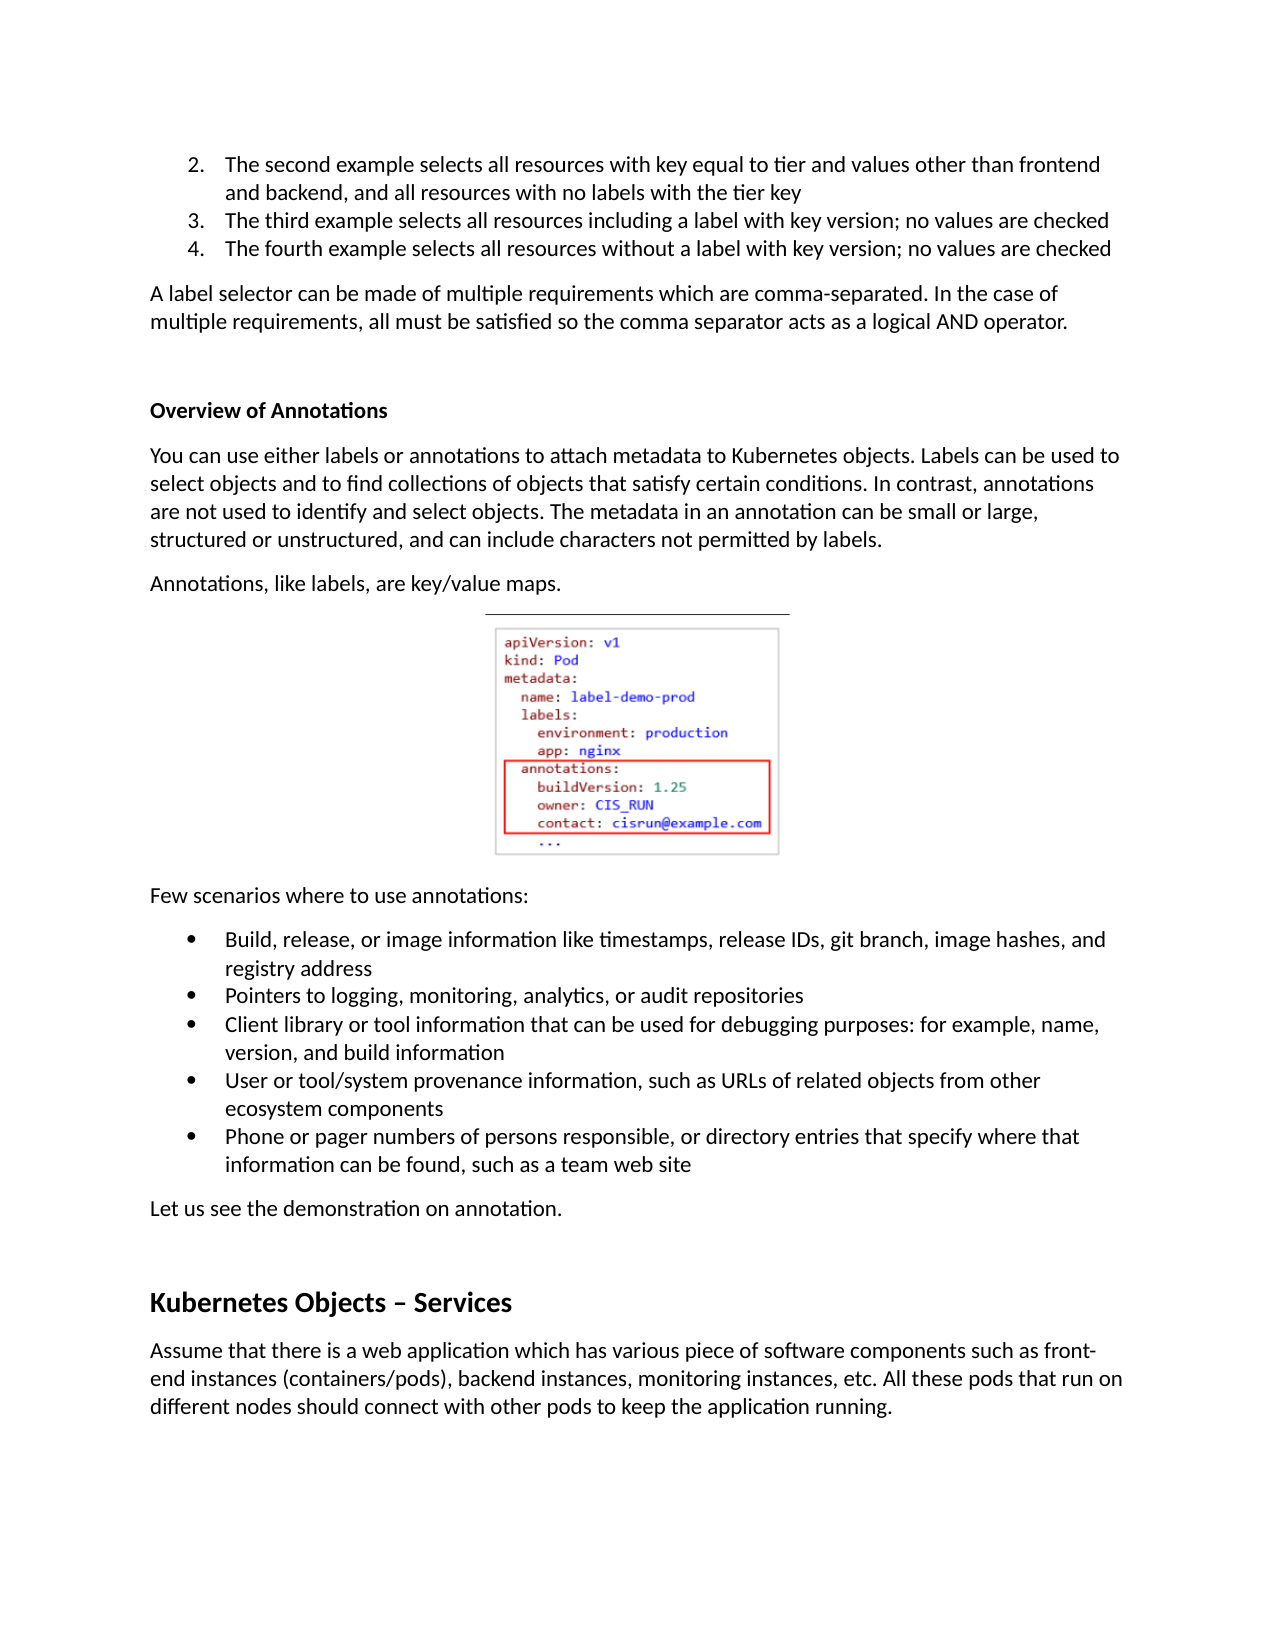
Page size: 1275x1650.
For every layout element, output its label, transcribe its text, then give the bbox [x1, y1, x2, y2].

list Phone or pager numbers of persons responsible, or directory entries that specify where that information can be found, such as a team web site [187, 1122, 1125, 1178]
text Overview of Annotations [150, 396, 1125, 424]
list Pointers to logging, monitoring, analytics, or audit repositories [187, 982, 1125, 1010]
list The third example selects all resources including a label with key version; no values are checked [187, 206, 1125, 234]
text You can use either labels or annotations to attach metadata to Kubernetes objects. Labels can be used to select objects and to find collections of objects that satisfy certain conditions. In contrast, annotations are not used to identify and select objects. The metadata in an annotation can be small or large, structured or unstructured, and can include characters not permitted by labels. [150, 441, 1125, 553]
text Kubernetes Objects – Services [150, 1284, 1125, 1319]
text Assume that there is a web application which has various piece of software components such as front-end instances (containers/pods), backend instances, monitoring instances, etc. All these pods that run on different nodes should connect with other pods to keep the application running. [150, 1336, 1125, 1420]
text Let us see the demonstration on annotation. [150, 1194, 1125, 1222]
list Build, release, or image information like timestamps, release IDs, git branch, image hashes, and registry address [187, 926, 1125, 982]
list User or tool/system provenance information, such as URLs of related objects from other ecosystem components [187, 1066, 1125, 1122]
list The fourth example selects all resources without a label with key version; no values are checked [187, 234, 1125, 262]
list The second example selects all resources with key equal to tier and values other than frontend and backend, and all resources with no labels with the tier key [187, 150, 1125, 206]
picture [485, 614, 790, 865]
list Client library or tool information that can be used for debugging purposes: for example, name, version, and build information [187, 1010, 1125, 1066]
text A label selector can be made of multiple requirements which are comma-separated. In the case of multiple requirements, all must be satisfied so the comma separator acts as a logical AND operator. [150, 279, 1125, 335]
text Few scenarios where to use annotations: [150, 881, 1125, 909]
text Annotations, like labels, are key/value maps. [150, 569, 1125, 598]
